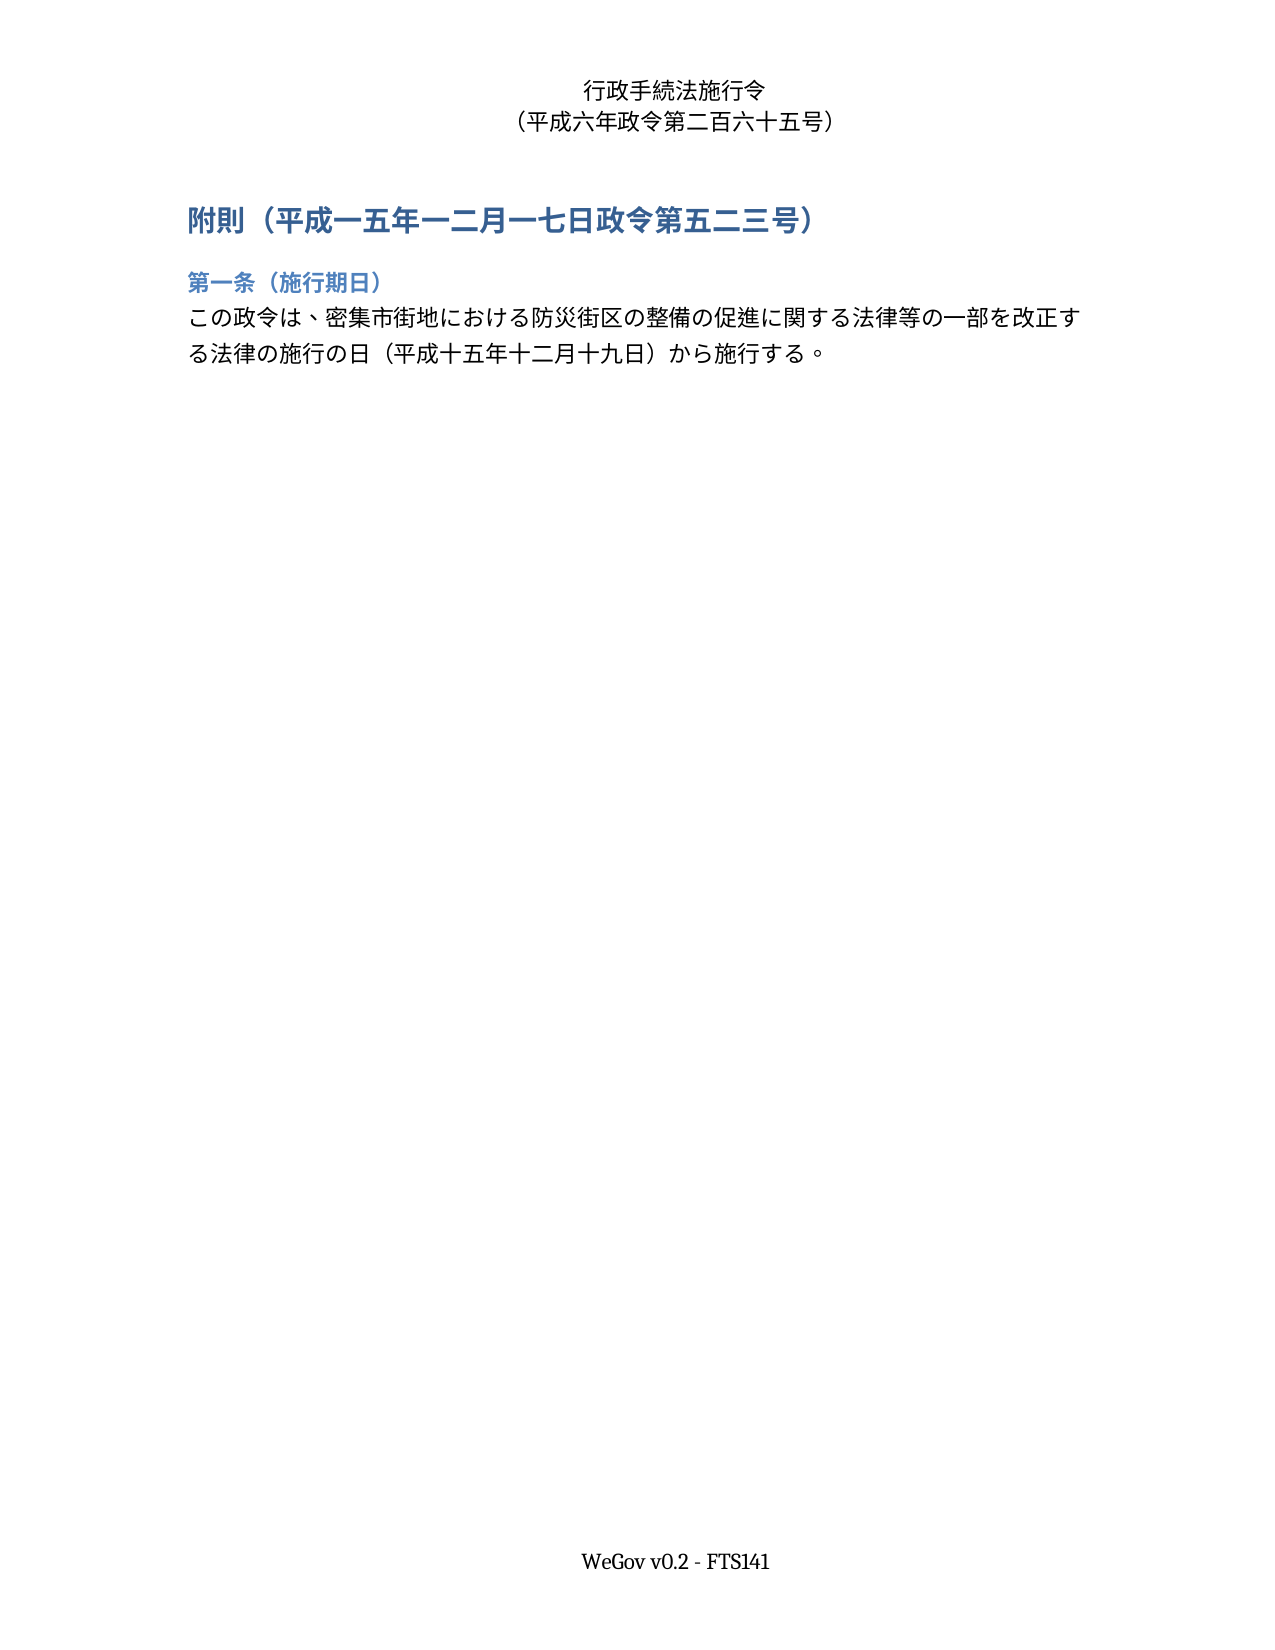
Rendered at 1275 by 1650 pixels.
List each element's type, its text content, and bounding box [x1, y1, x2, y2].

subtitle 第一条（施行期日） [187, 266, 1087, 298]
text この政令は、密集市街地における防災街区の整備の促進に関する法律等の一部を改正する法律の施行の日（平成十五年十二月十九日）から施行する。 [187, 302, 1087, 369]
subtitle 附則（平成一五年一二月一七日政令第五二三号） [187, 200, 1087, 240]
